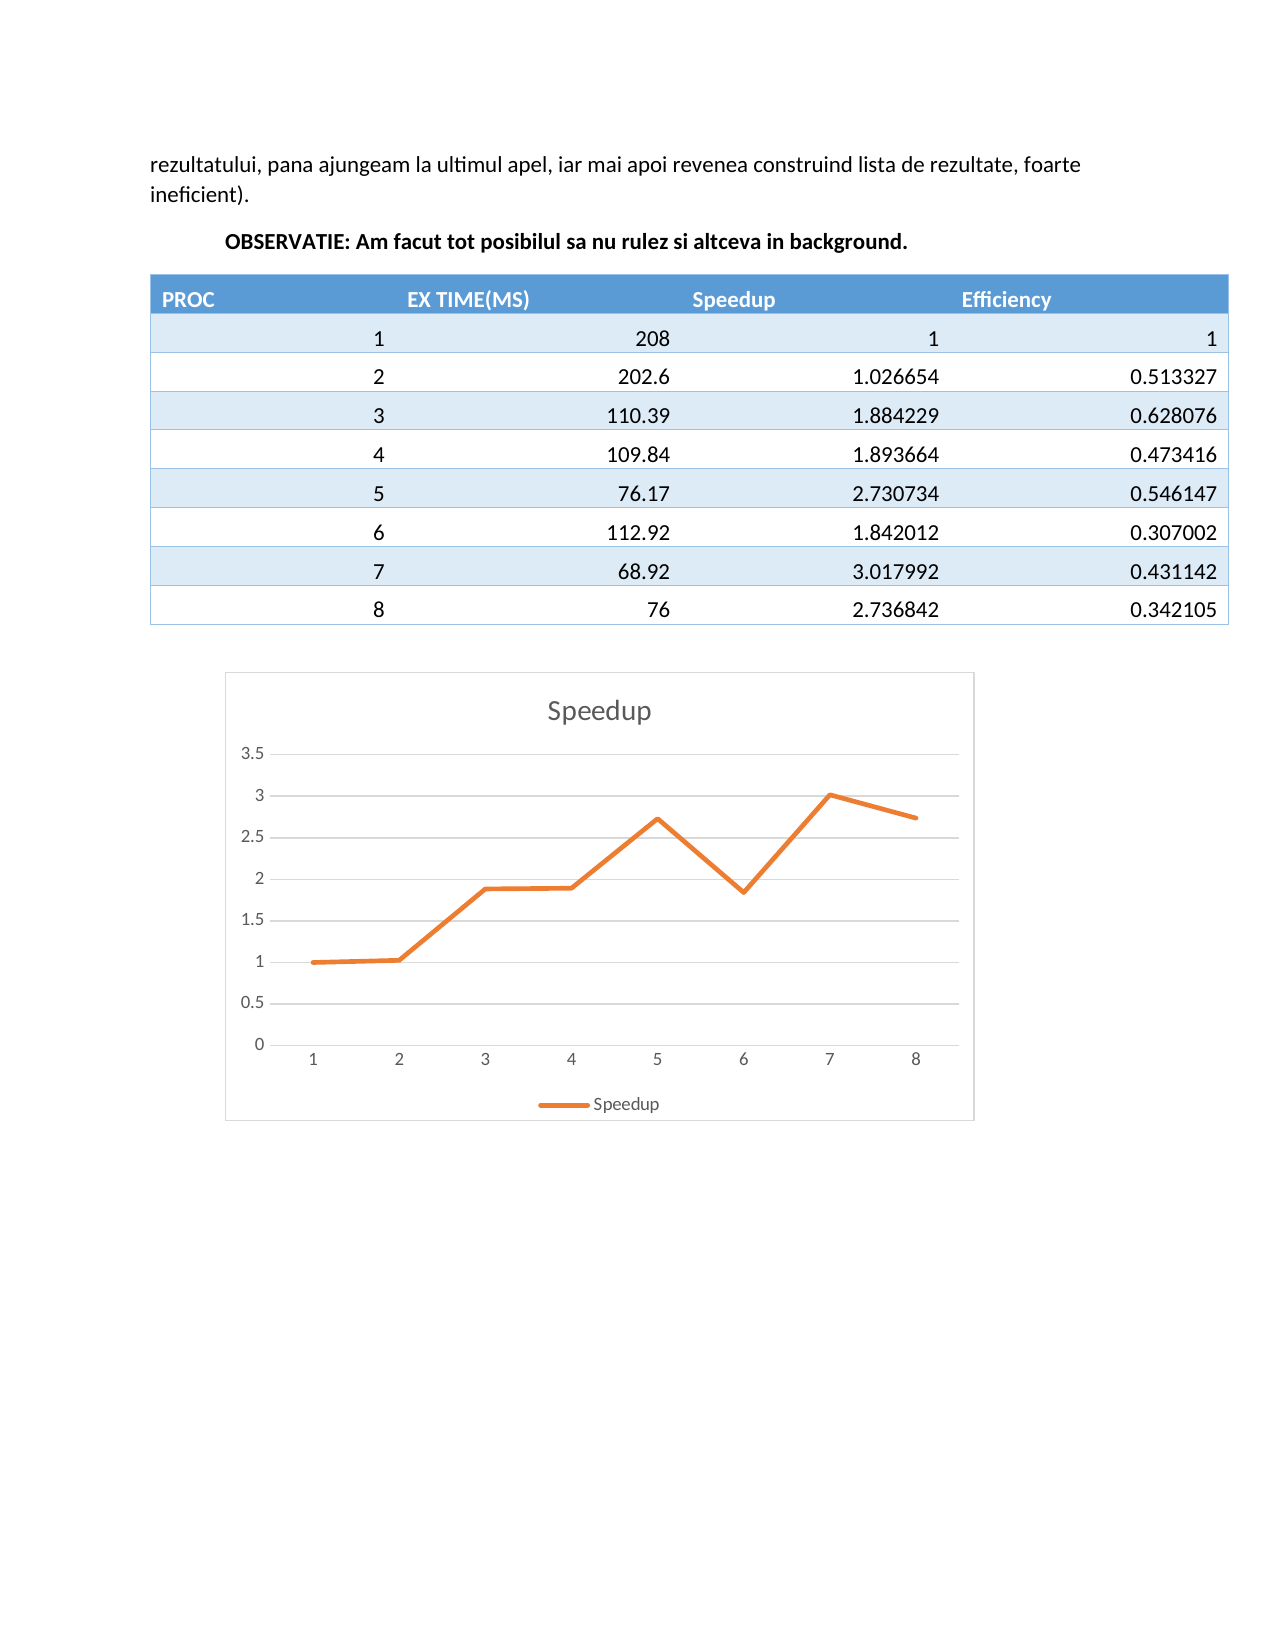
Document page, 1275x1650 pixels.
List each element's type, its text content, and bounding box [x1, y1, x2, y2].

table_cell 7 [151, 547, 396, 585]
table_cell 0.342105 [950, 586, 1228, 624]
table_cell 1.893664 [681, 430, 950, 468]
table_cell 0.307002 [950, 508, 1228, 546]
table_cell 1 [681, 314, 950, 352]
table_cell 110.39 [396, 392, 681, 429]
table_cell 2.730734 [681, 469, 950, 507]
table_cell 1 [151, 314, 396, 352]
table_cell 5 [151, 469, 396, 507]
table_cell 76 [396, 586, 681, 624]
table_header Efficiency [950, 275, 1228, 313]
table_cell 6 [151, 508, 396, 546]
table_cell 202.6 [396, 353, 681, 391]
table_cell 1.026654 [681, 353, 950, 391]
table_cell 208 [396, 314, 681, 352]
table_cell 76.17 [396, 469, 681, 507]
table_cell 68.92 [396, 547, 681, 585]
table_cell 109.84 [396, 430, 681, 468]
table_cell 112.92 [396, 508, 681, 546]
table_cell 1 [950, 314, 1228, 352]
table_cell 4 [151, 430, 396, 468]
table_header PROC [151, 275, 396, 313]
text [150, 150, 1125, 208]
table_cell 2 [151, 353, 396, 391]
table_cell 0.628076 [950, 392, 1228, 429]
text OBSERVATIE: Am facut tot posibilul sa nu rulez si altceva in background. [150, 227, 1125, 255]
table_header EX TIME(MS) [396, 275, 681, 313]
table_cell 1.884229 [681, 392, 950, 429]
table_header Speedup [681, 275, 950, 313]
table_cell 8 [151, 586, 396, 624]
table_cell 2.736842 [681, 586, 950, 624]
table_cell 3.017992 [681, 547, 950, 585]
table_cell 1.842012 [681, 508, 950, 546]
table_cell 0.546147 [950, 469, 1228, 507]
table_cell 0.513327 [950, 353, 1228, 391]
table_cell 0.473416 [950, 430, 1228, 468]
table_cell 3 [151, 392, 396, 429]
table_cell 0.431142 [950, 547, 1228, 585]
